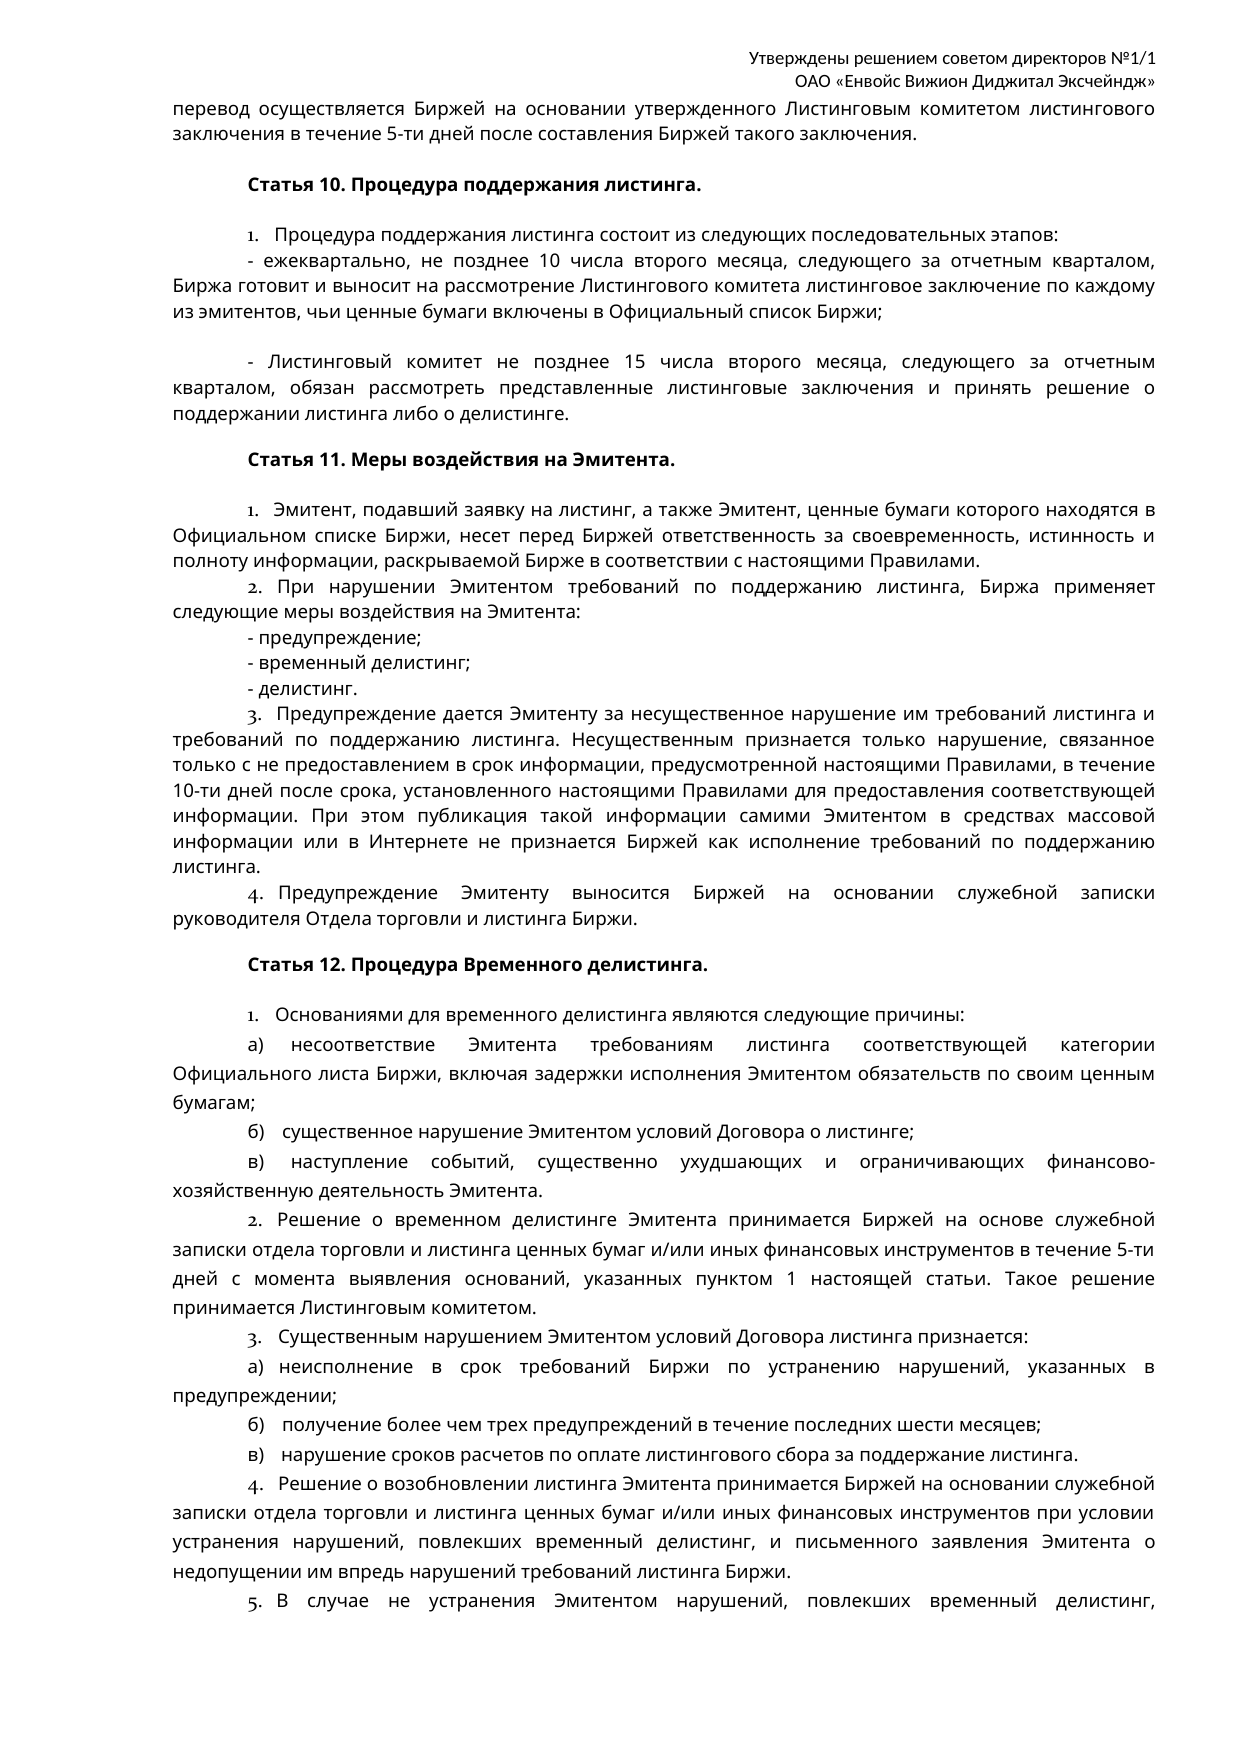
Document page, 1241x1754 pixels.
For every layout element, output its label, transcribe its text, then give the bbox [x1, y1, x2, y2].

list Предупреждение дается Эмитенту за несущественное нарушение им требований листинга и требований по поддержанию листинга. Несущественным признается только нарушение, связанное только с не предоставлением в срок информации, предусмотренной настоящими Правилами, в течение 10-ти дней после срока, установленного настоящими Правилами для предоставления соответствующей информации. При этом публикация такой информации самими Эмитентом в средствах массовой информации или в Интернете не признается Биржей как исполнение требований по поддержанию листинга. [172, 701, 1156, 879]
list Основаниями для временного делистинга являются следующие причины: [172, 1001, 1156, 1027]
list Решение о возобновлении листинга Эмитента принимается Биржей на основании служебной записки отдела торговли и листинга ценных бумаг и/или иных финансовых инструментов при условии устранения нарушений, повлекших временный делистинг, и письменного заявления Эмитента о недопущении им впредь нарушений требований листинга Биржи. [172, 1470, 1156, 1583]
list При нарушении Эмитентом требований по поддержанию листинга, Биржа применяет следующие меры воздействия на Эмитента: [172, 573, 1156, 624]
text в) нарушение сроков расчетов по оплате листингового сбора за поддержание листинга. [172, 1441, 1156, 1466]
text в) наступление событий, существенно ухудшающих и ограничивающих финансово-хозяйственную деятельность Эмитента. [172, 1148, 1156, 1203]
list Решение о временном делистинге Эмитента принимается Биржей на основе служебной записки отдела торговли и листинга ценных бумаг и/или иных финансовых инструментов в течение 5-ти дней с момента выявления оснований, указанных пунктом 1 настоящей статьи. Такое решение принимается Листинговым комитетом. [172, 1206, 1156, 1320]
list Предупреждение Эмитенту выносится Биржей на основании служебной записки руководителя Отдела торговли и листинга Биржи. [172, 879, 1156, 931]
text - временный делистинг; [172, 649, 1156, 675]
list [172, 1587, 1156, 1613]
text - делистинг. [172, 675, 1156, 701]
text Статья 12. Процедура Временного делистинга. [172, 951, 1156, 977]
text б) существенное нарушение Эмитентом условий Договора о листинге; [172, 1119, 1156, 1144]
text а) неисполнение в срок требований Биржи по устранению нарушений, указанных в предупреждении; [172, 1353, 1156, 1408]
list Процедура поддержания листинга состоит из следующих последовательных этапов: [172, 222, 1156, 247]
text а) несоответствие Эмитента требованиям листинга соответствующей категории Официального листа Биржи, включая задержки исполнения Эмитентом обязательств по своим ценным бумагам; [172, 1031, 1156, 1115]
text - предупреждение; [172, 624, 1156, 649]
text Статья 10. Процедура поддержания листинга. [172, 171, 1156, 197]
text Статья 11. Меры воздействия на Эмитента. [172, 446, 1156, 472]
list Эмитент, подавший заявку на листинг, а также Эмитент, ценные бумаги которого находятся в Официальном списке Биржи, несет перед Биржей ответственность за своевременность, истинность и полноту информации, раскрываемой Бирже в соответствии с настоящими Правилами. [172, 496, 1156, 573]
list Существенным нарушением Эмитентом условий Договора листинга признается: [172, 1324, 1156, 1349]
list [172, 95, 1156, 146]
text б) получение более чем трех предупреждений в течение последних шести месяцев; [172, 1412, 1156, 1437]
text - ежеквартально, не позднее 10 числа второго месяца, следующего за отчетным кварталом, Биржа готовит и выносит на рассмотрение Листингового комитета листинговое заключение по каждому из эмитентов, чьи ценные бумаги включены в Официальный список Биржи; [172, 247, 1156, 324]
text - Листинговый комитет не позднее 15 числа второго месяца, следующего за отчетным кварталом, обязан рассмотреть представленные листинговые заключения и принять решение о поддержании листинга либо о делистинге. [172, 349, 1156, 425]
